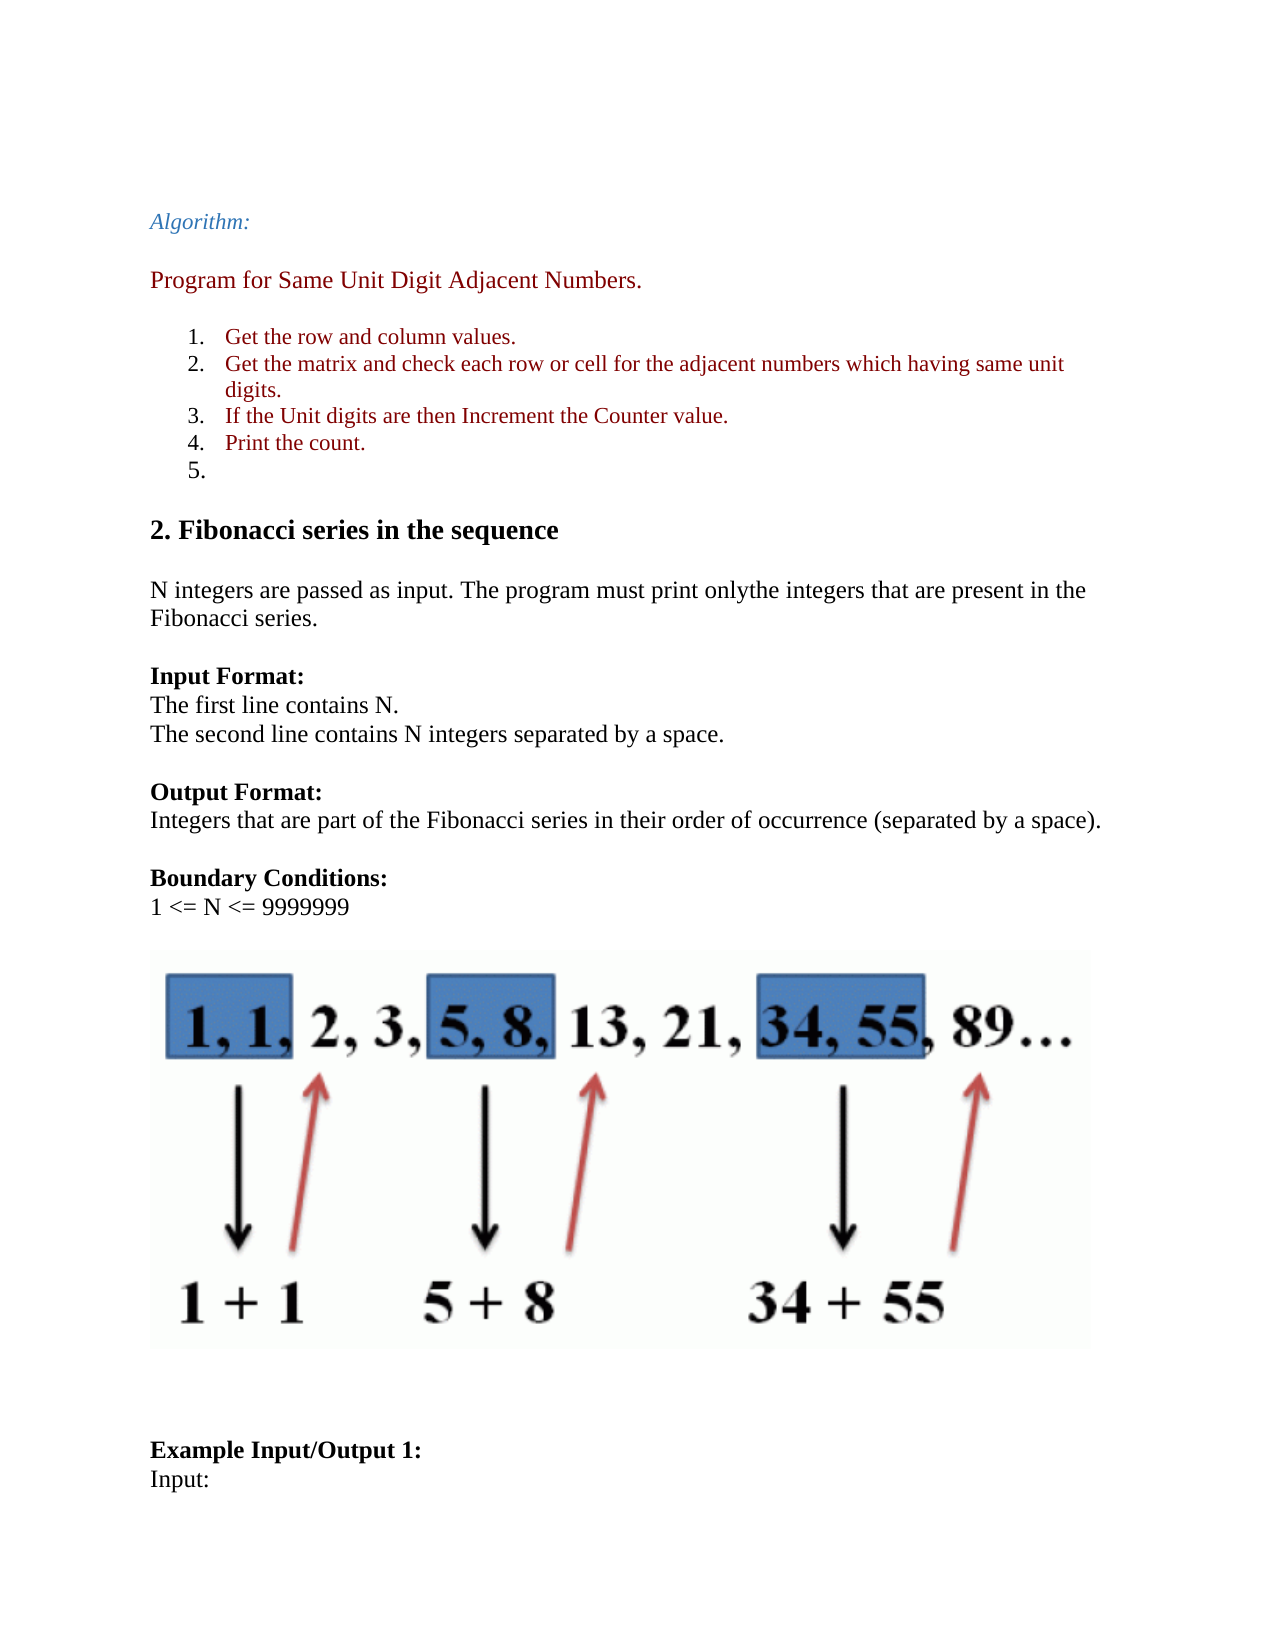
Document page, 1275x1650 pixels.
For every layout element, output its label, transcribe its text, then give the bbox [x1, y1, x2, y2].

text N integers are passed as input. The program must print onlythe integers that are present in the Fibonacci series. [150, 575, 1125, 632]
text Program for Same Unit Digit Adjacent Numbers. [150, 266, 1125, 294]
list If the Unit digits are then Increment the Counter value. [187, 402, 1125, 429]
subtitle Algorithm: [150, 208, 1125, 234]
text 2. Fibonacci series in the sequence [150, 513, 1125, 546]
list Print the count. [187, 429, 1125, 455]
text Output Format: Integers that are part of the Fibonacci series in their order of occurrence (separated by a space). [150, 777, 1125, 834]
list Get the matrix and check each row or cell for the adjacent numbers which having same unit digits. [187, 350, 1125, 402]
text Boundary Conditions: 1 <= N <= 9999999 [150, 863, 1125, 921]
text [150, 1436, 1125, 1493]
text Input Format: The first line contains N. The second line contains N integers separated by a space. [150, 661, 1125, 748]
list Get the row and column values. [187, 323, 1125, 350]
picture [150, 950, 1091, 1349]
